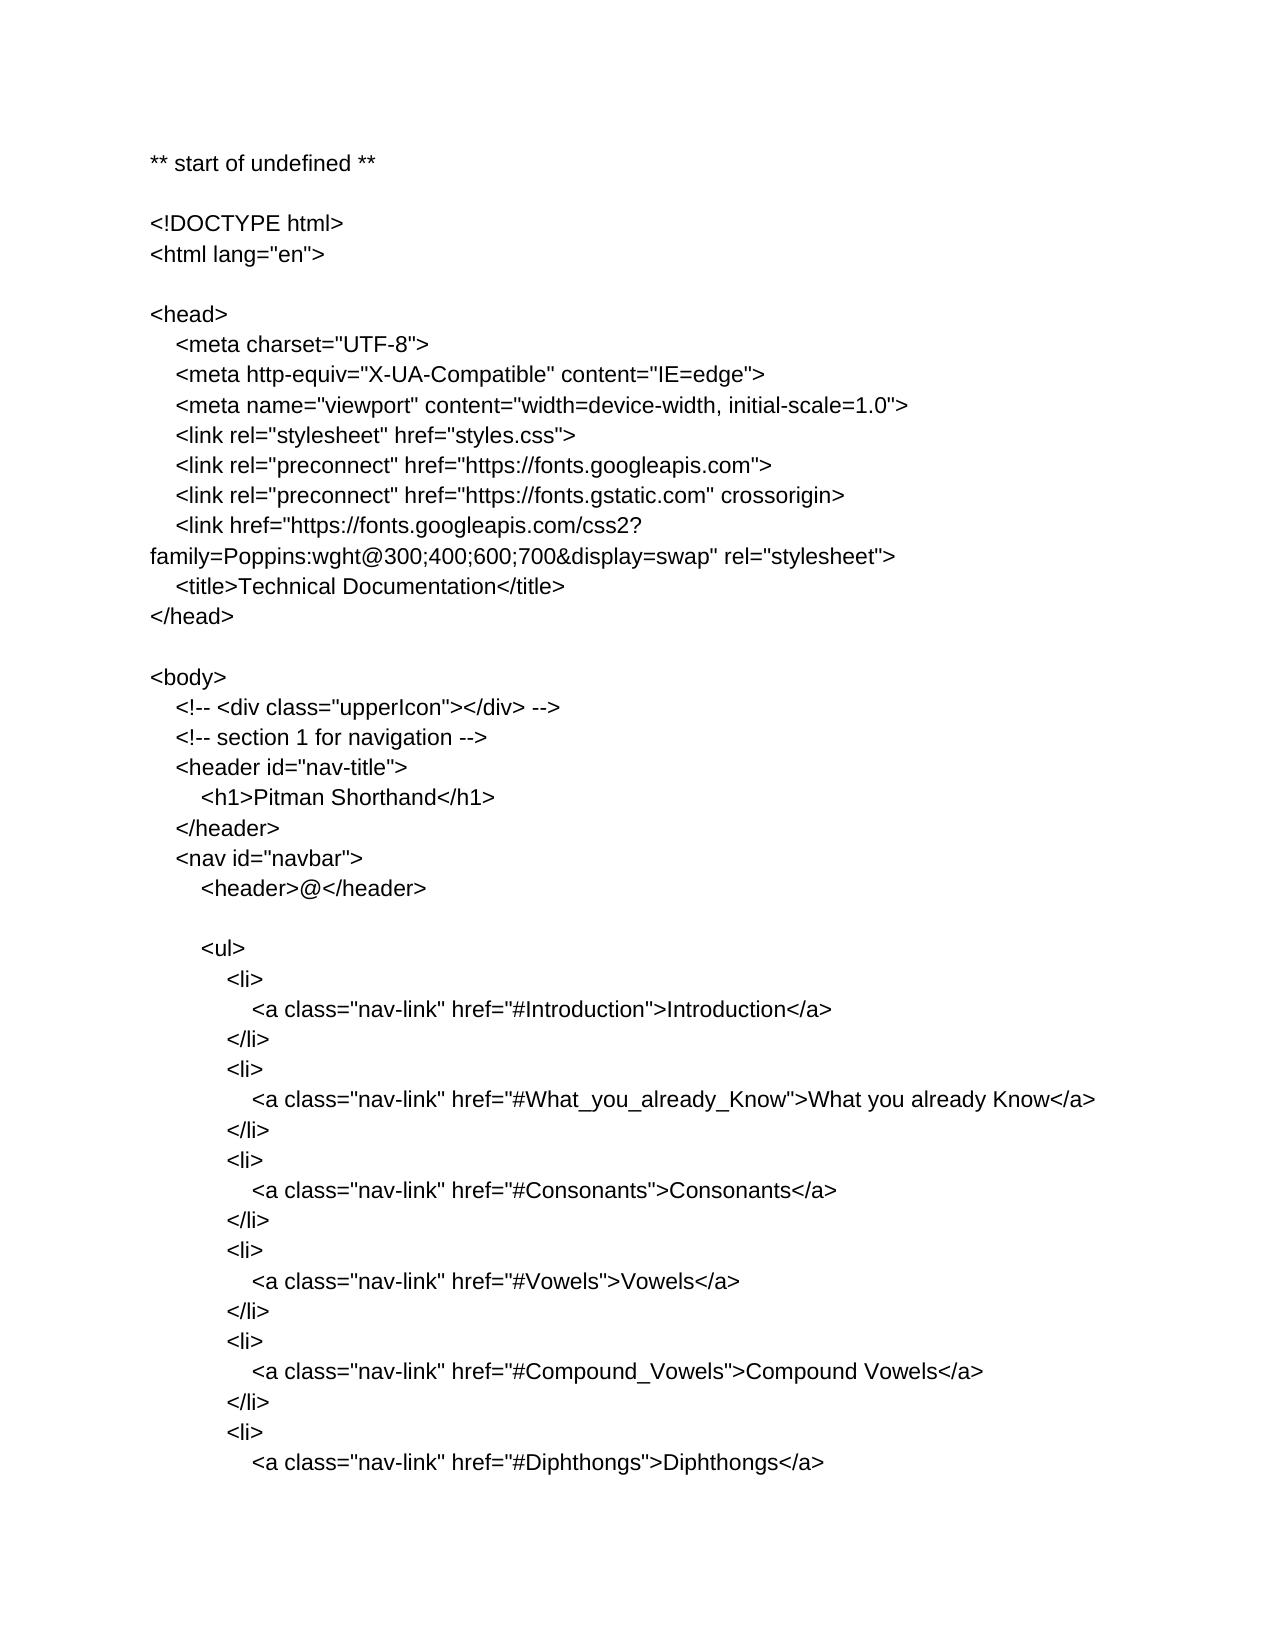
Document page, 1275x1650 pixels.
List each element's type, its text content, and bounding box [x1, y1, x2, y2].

text </li> [150, 1117, 1125, 1143]
text </li> [150, 1026, 1125, 1052]
text <header>@</header> [150, 875, 1125, 901]
text <a class="nav-link" href="#Compound_Vowels">Compound Vowels</a> [150, 1358, 1125, 1385]
text <nav id="navbar"> [150, 845, 1125, 871]
text <li> [150, 1056, 1125, 1083]
text <meta http-equiv="X-UA-Compatible" content="IE=edge"> [150, 361, 1125, 388]
text <!-- <div class="upperIcon"></div> --> [150, 694, 1125, 720]
text </li> [150, 1207, 1125, 1234]
text <meta name="viewport" content="width=device-width, initial-scale=1.0"> [150, 392, 1125, 418]
text <title>Technical Documentation</title> [150, 573, 1125, 599]
text <ul> [150, 935, 1125, 962]
text <head> [150, 301, 1125, 327]
text </header> [150, 814, 1125, 841]
text <!DOCTYPE html> [150, 210, 1125, 237]
text <li> [150, 1147, 1125, 1173]
text <link rel="preconnect" href="https://fonts.googleapis.com"> [150, 452, 1125, 478]
text </head> [150, 603, 1125, 629]
text <html lang="en"> [150, 241, 1125, 267]
text <li> [150, 966, 1125, 992]
text <li> [150, 1237, 1125, 1264]
text </li> [150, 1388, 1125, 1415]
text <header id="nav-title"> [150, 754, 1125, 781]
text <a class="nav-link" href="#Diphthongs">Diphthongs</a> [150, 1449, 1125, 1475]
text </li> [150, 1298, 1125, 1324]
text <a class="nav-link" href="#Vowels">Vowels</a> [150, 1268, 1125, 1294]
text <link rel="preconnect" href="https://fonts.gstatic.com" crossorigin> [150, 482, 1125, 509]
text <body> [150, 663, 1125, 690]
text <a class="nav-link" href="#What_you_already_Know">What you already Know</a> [150, 1086, 1125, 1113]
text <!-- section 1 for navigation --> [150, 724, 1125, 750]
text <link rel="stylesheet" href="styles.css"> [150, 422, 1125, 448]
text <meta charset="UTF-8"> [150, 331, 1125, 358]
text <li> [150, 1419, 1125, 1445]
text <a class="nav-link" href="#Consonants">Consonants</a> [150, 1177, 1125, 1203]
text <link href="https://fonts.googleapis.com/css2?family=Poppins:wght@300;400;600;700&display=swap" rel="stylesheet"> [150, 512, 1125, 569]
text <a class="nav-link" href="#Introduction">Introduction</a> [150, 996, 1125, 1022]
text <li> [150, 1328, 1125, 1354]
text ** start of undefined ** [150, 150, 1125, 176]
text <h1>Pitman Shorthand</h1> [150, 784, 1125, 811]
